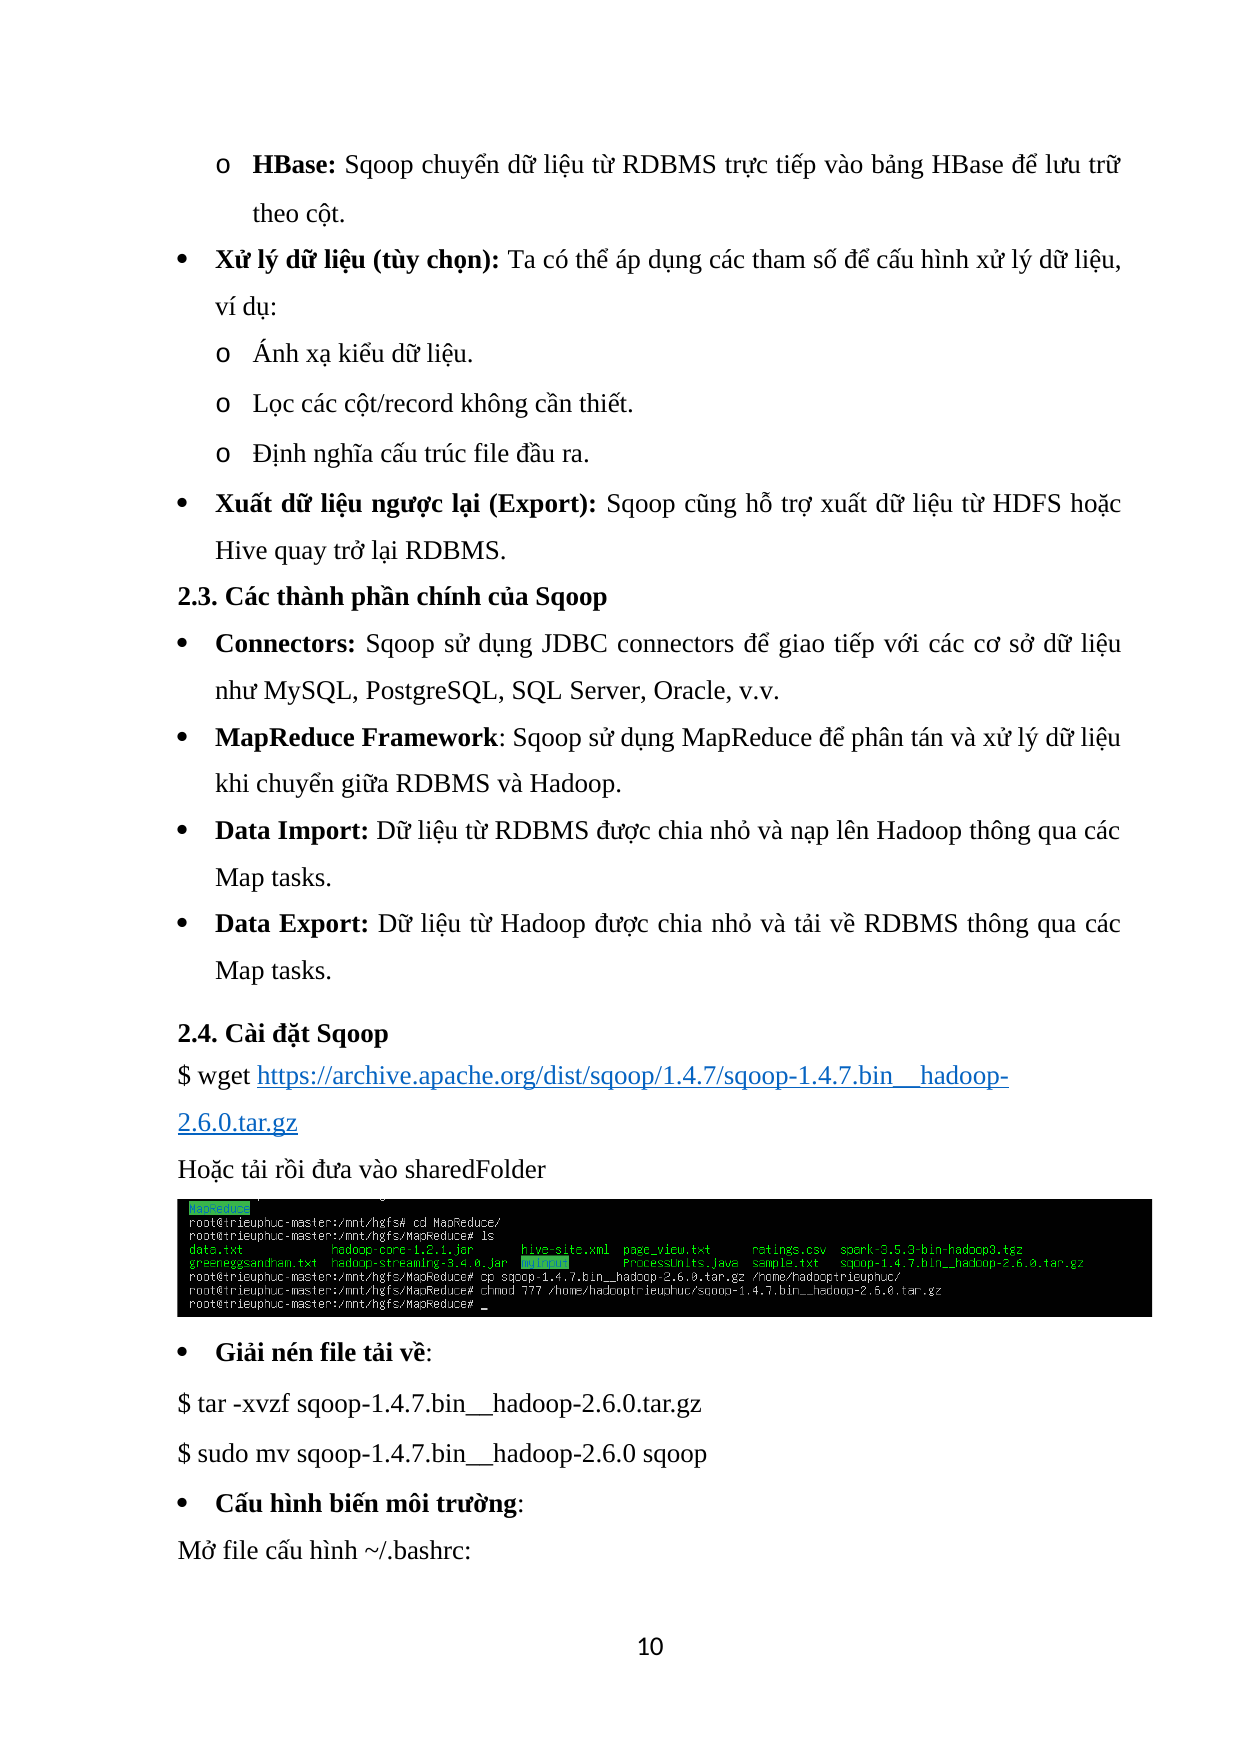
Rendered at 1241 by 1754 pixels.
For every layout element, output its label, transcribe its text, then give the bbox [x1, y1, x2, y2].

list Xuất dữ liệu ngược lại (Export): Sqoop cũng hỗ trợ xuất dữ liệu từ HDFS hoặc Hive quay trở lại RDBMS. [177, 487, 1122, 565]
text $ tar -xvzf sqoop-1.4.7.bin__hadoop-2.6.0.tar.gz [177, 1387, 1122, 1418]
list Data Import: Dữ liệu từ RDBMS được chia nhỏ và nạp lên Hadoop thông qua các Map tasks. [177, 814, 1122, 892]
subtitle 2.3. Các thành phần chính của Sqoop [177, 581, 1122, 612]
list Cấu hình biến môi trường: [177, 1487, 1122, 1518]
text $ sudo mv sqoop-1.4.7.bin__hadoop-2.6.0 sqoop [177, 1437, 1122, 1468]
list Lọc các cột/record không cần thiết. [215, 387, 1122, 420]
list Data Export: Dữ liệu từ Hadoop được chia nhỏ và tải về RDBMS thông qua các Map tasks. [177, 907, 1122, 985]
list Xử lý dữ liệu (tùy chọn): Ta có thể áp dụng các tham số để cấu hình xử lý dữ liệu, ví dụ: [177, 243, 1122, 321]
text $ wget https://archive.apache.org/dist/sqoop/1.4.7/sqoop-1.4.7.bin__hadoop-2.6.0.tar.gz [177, 1059, 1122, 1137]
list MapReduce Framework: Sqoop sử dụng MapReduce để phân tán và xử lý dữ liệu khi chuyển giữa RDBMS và Hadoop. [177, 721, 1122, 798]
list Định nghĩa cấu trúc file đầu ra. [215, 437, 1122, 470]
list Giải nén file tải về: [177, 1336, 1122, 1368]
subtitle 2.4. Cài đặt Sqoop [177, 1018, 1122, 1049]
list Connectors: Sqoop sử dụng JDBC connectors để giao tiếp với các cơ sở dữ liệu như MySQL, PostgreSQL, SQL Server, Oracle, v.v. [177, 627, 1122, 705]
text Mở file cấu hình ~/.bashrc: [177, 1534, 1122, 1565]
picture [177, 1199, 1153, 1317]
list Ánh xạ kiểu dữ liệu. [215, 337, 1122, 370]
text Hoặc tải rồi đưa vào sharedFolder [177, 1153, 1122, 1184]
list HBase: Sqoop chuyển dữ liệu từ RDBMS trực tiếp vào bảng HBase để lưu trữ theo cột. [215, 148, 1122, 228]
